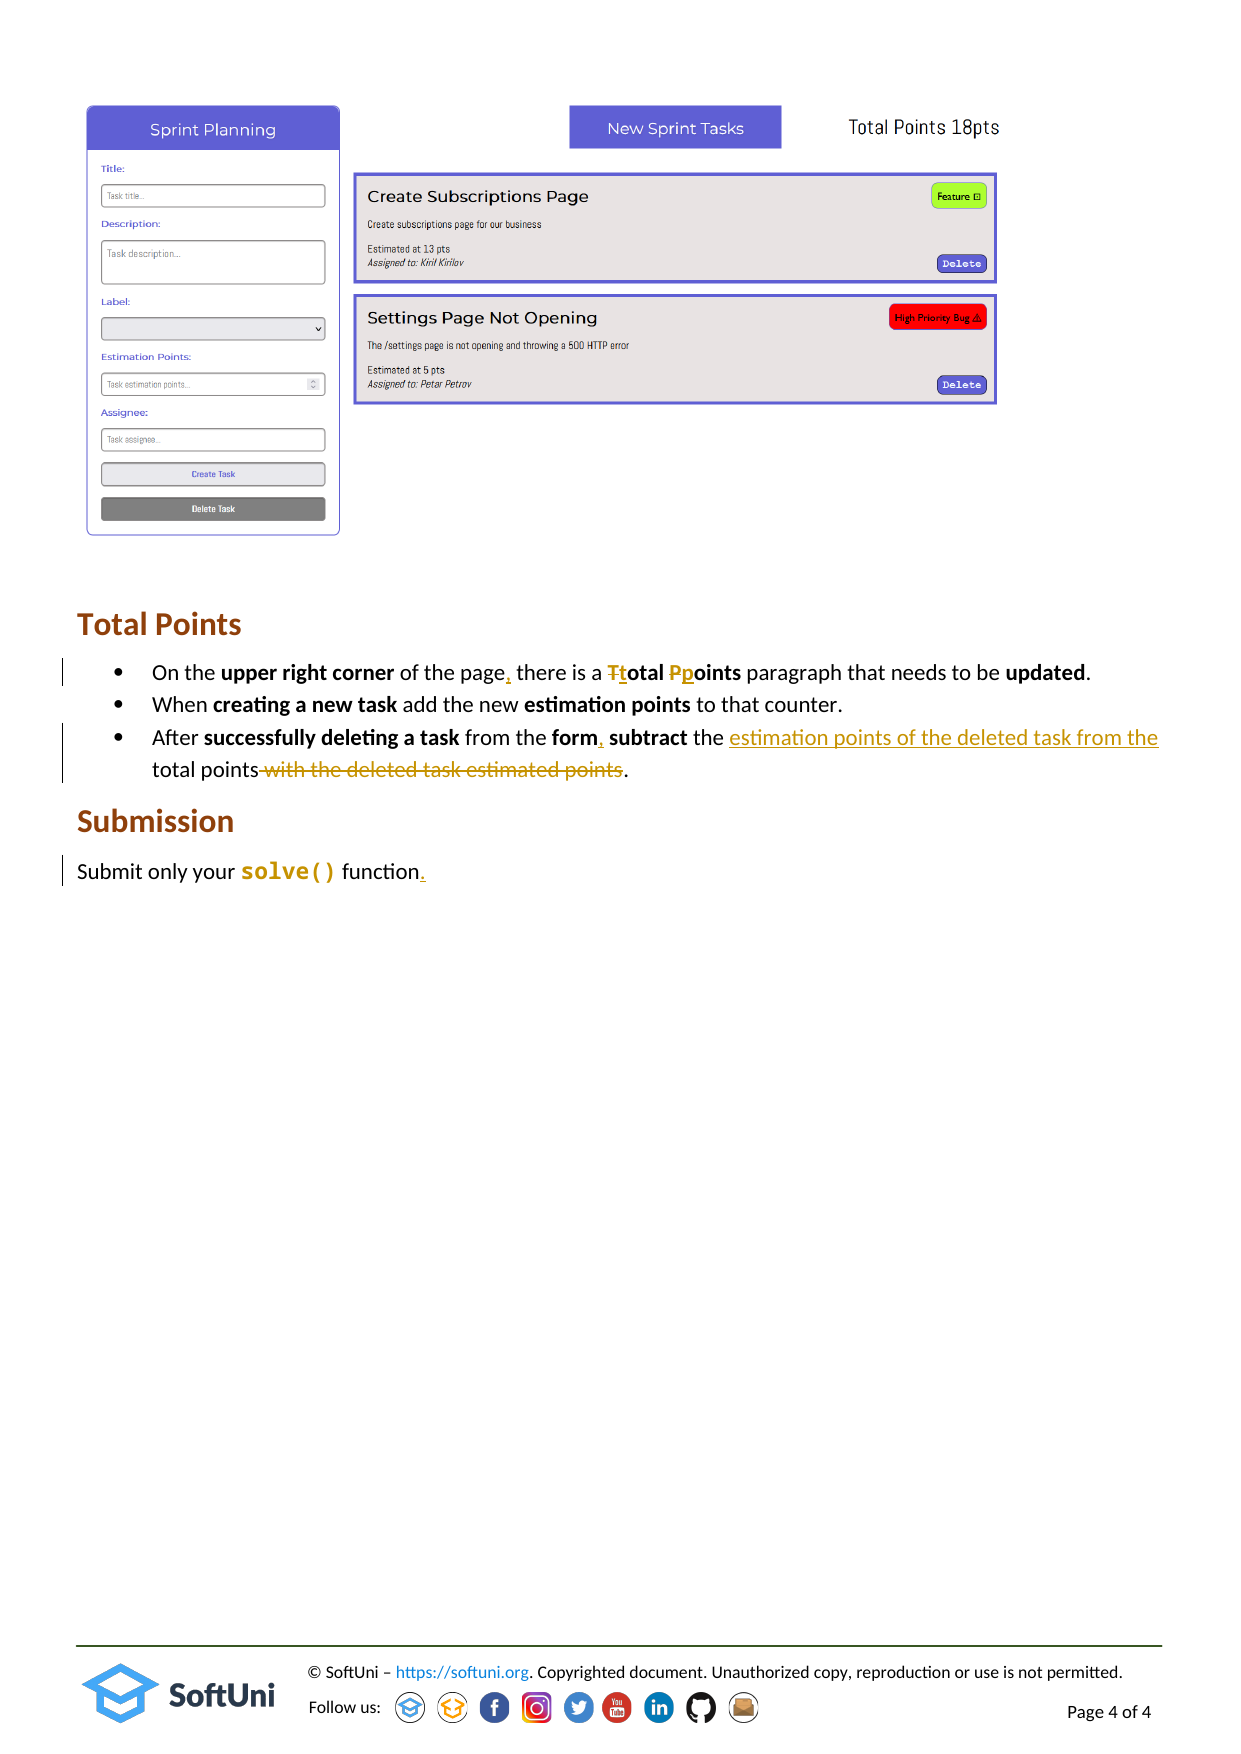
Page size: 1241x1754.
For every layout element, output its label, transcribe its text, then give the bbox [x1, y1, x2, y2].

picture [564, 1692, 594, 1723]
picture [437, 1692, 468, 1723]
picture [658, 1705, 667, 1714]
list On the upper right corner of the page there is a otal oints paragraph that needs to be updated. [114, 658, 1163, 686]
text Submission [77, 799, 1163, 840]
picture [75, 1658, 281, 1729]
list When creating a new task add the new estimation points to that counter. [114, 691, 1163, 718]
picture [395, 1692, 425, 1723]
picture [522, 1692, 552, 1723]
picture [728, 1692, 759, 1723]
text Submit only your solve() function [77, 855, 1163, 886]
picture [479, 1692, 510, 1723]
picture [602, 1692, 632, 1723]
picture [665, 1714, 674, 1723]
picture [644, 1714, 653, 1723]
picture [686, 1692, 716, 1723]
picture [76, 95, 1099, 587]
text Total Points [77, 603, 1163, 644]
picture [644, 1692, 653, 1701]
picture [665, 1692, 674, 1701]
list After successfully deleting a task from the form subtract the total points. [114, 723, 1163, 783]
